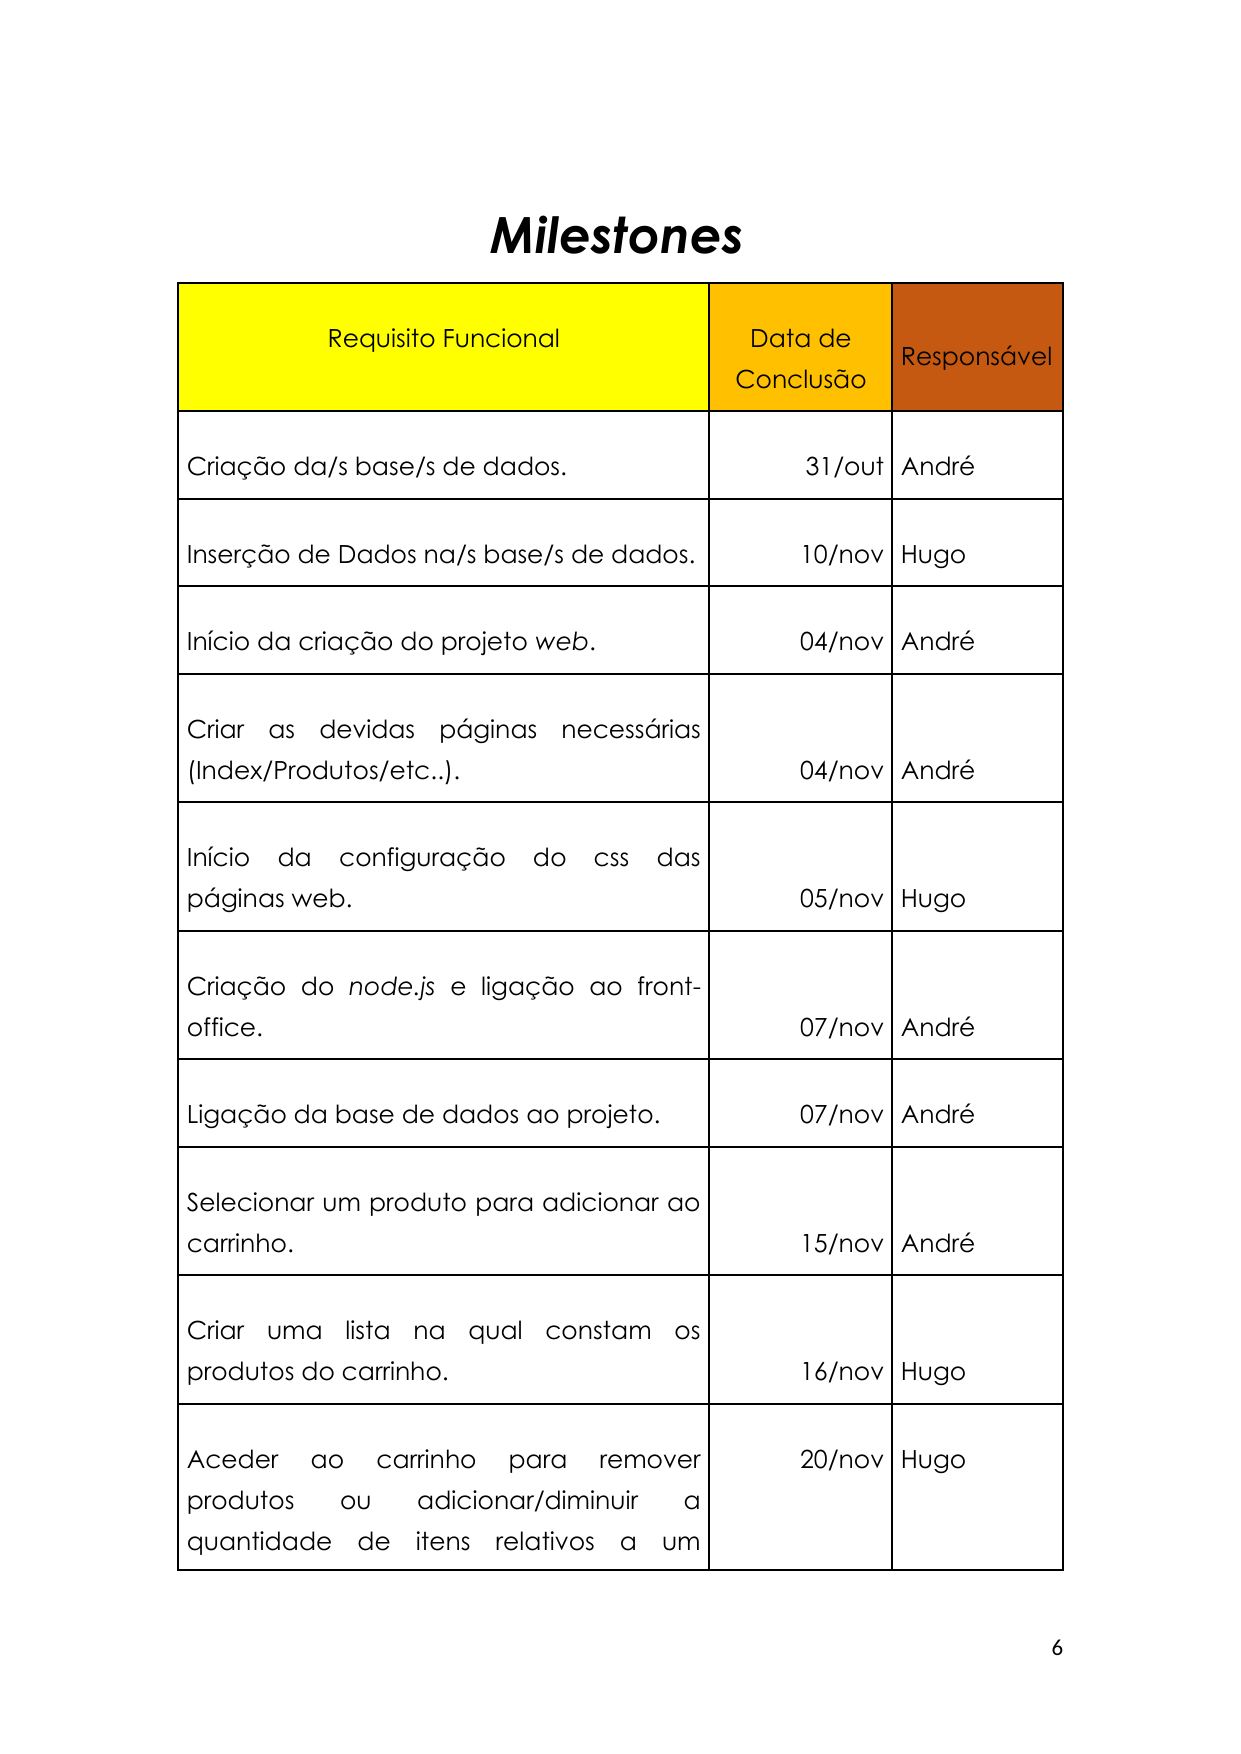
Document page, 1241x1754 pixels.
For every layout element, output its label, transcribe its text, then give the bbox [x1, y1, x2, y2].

table_cell Selecionar um produto para adicionar ao carrinho. [179, 1148, 708, 1274]
table_cell Hugo [893, 1405, 1062, 1568]
table_cell 07/nov [710, 932, 891, 1058]
table_cell 10/nov [710, 500, 891, 585]
table_cell André [893, 1060, 1062, 1146]
table_header Data de Conclusão [710, 284, 891, 410]
table_cell Inserção de Dados na/s base/s de dados. [179, 500, 708, 585]
table_cell André [893, 675, 1062, 801]
table_cell 20/nov [710, 1405, 891, 1568]
table_cell André [893, 1148, 1062, 1274]
subtitle Milestones [177, 198, 1063, 269]
table_cell André [893, 932, 1062, 1058]
table_cell Criação da/s base/s de dados. [179, 412, 708, 498]
table_cell 15/nov [710, 1148, 891, 1274]
table_cell André [893, 587, 1062, 673]
table_cell Criar uma lista na qual constam os produtos do carrinho. [179, 1276, 708, 1403]
table_cell Ligação da base de dados ao projeto. [179, 1060, 708, 1146]
table_cell Hugo [893, 500, 1062, 585]
table_cell 04/nov [710, 675, 891, 801]
table_cell Início da criação do projeto web. [179, 587, 708, 673]
table_cell 31/out [710, 412, 891, 498]
table_cell Início da configuração do css das páginas web. [179, 803, 708, 930]
table_cell 07/nov [710, 1060, 891, 1146]
table_cell Hugo [893, 1276, 1062, 1403]
table_cell Criação do node.js e ligação ao front-office. [179, 932, 708, 1058]
table_cell 04/nov [710, 587, 891, 673]
table_cell Criar as devidas páginas necessárias (Index/Produtos/etc..). [179, 675, 708, 801]
table_cell Hugo [893, 803, 1062, 930]
table_cell 05/nov [710, 803, 891, 930]
table_cell André [893, 412, 1062, 498]
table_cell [179, 1405, 708, 1568]
table_cell 16/nov [710, 1276, 891, 1403]
table_header Requisito Funcional [179, 284, 708, 410]
table_header Responsável [893, 284, 1062, 410]
